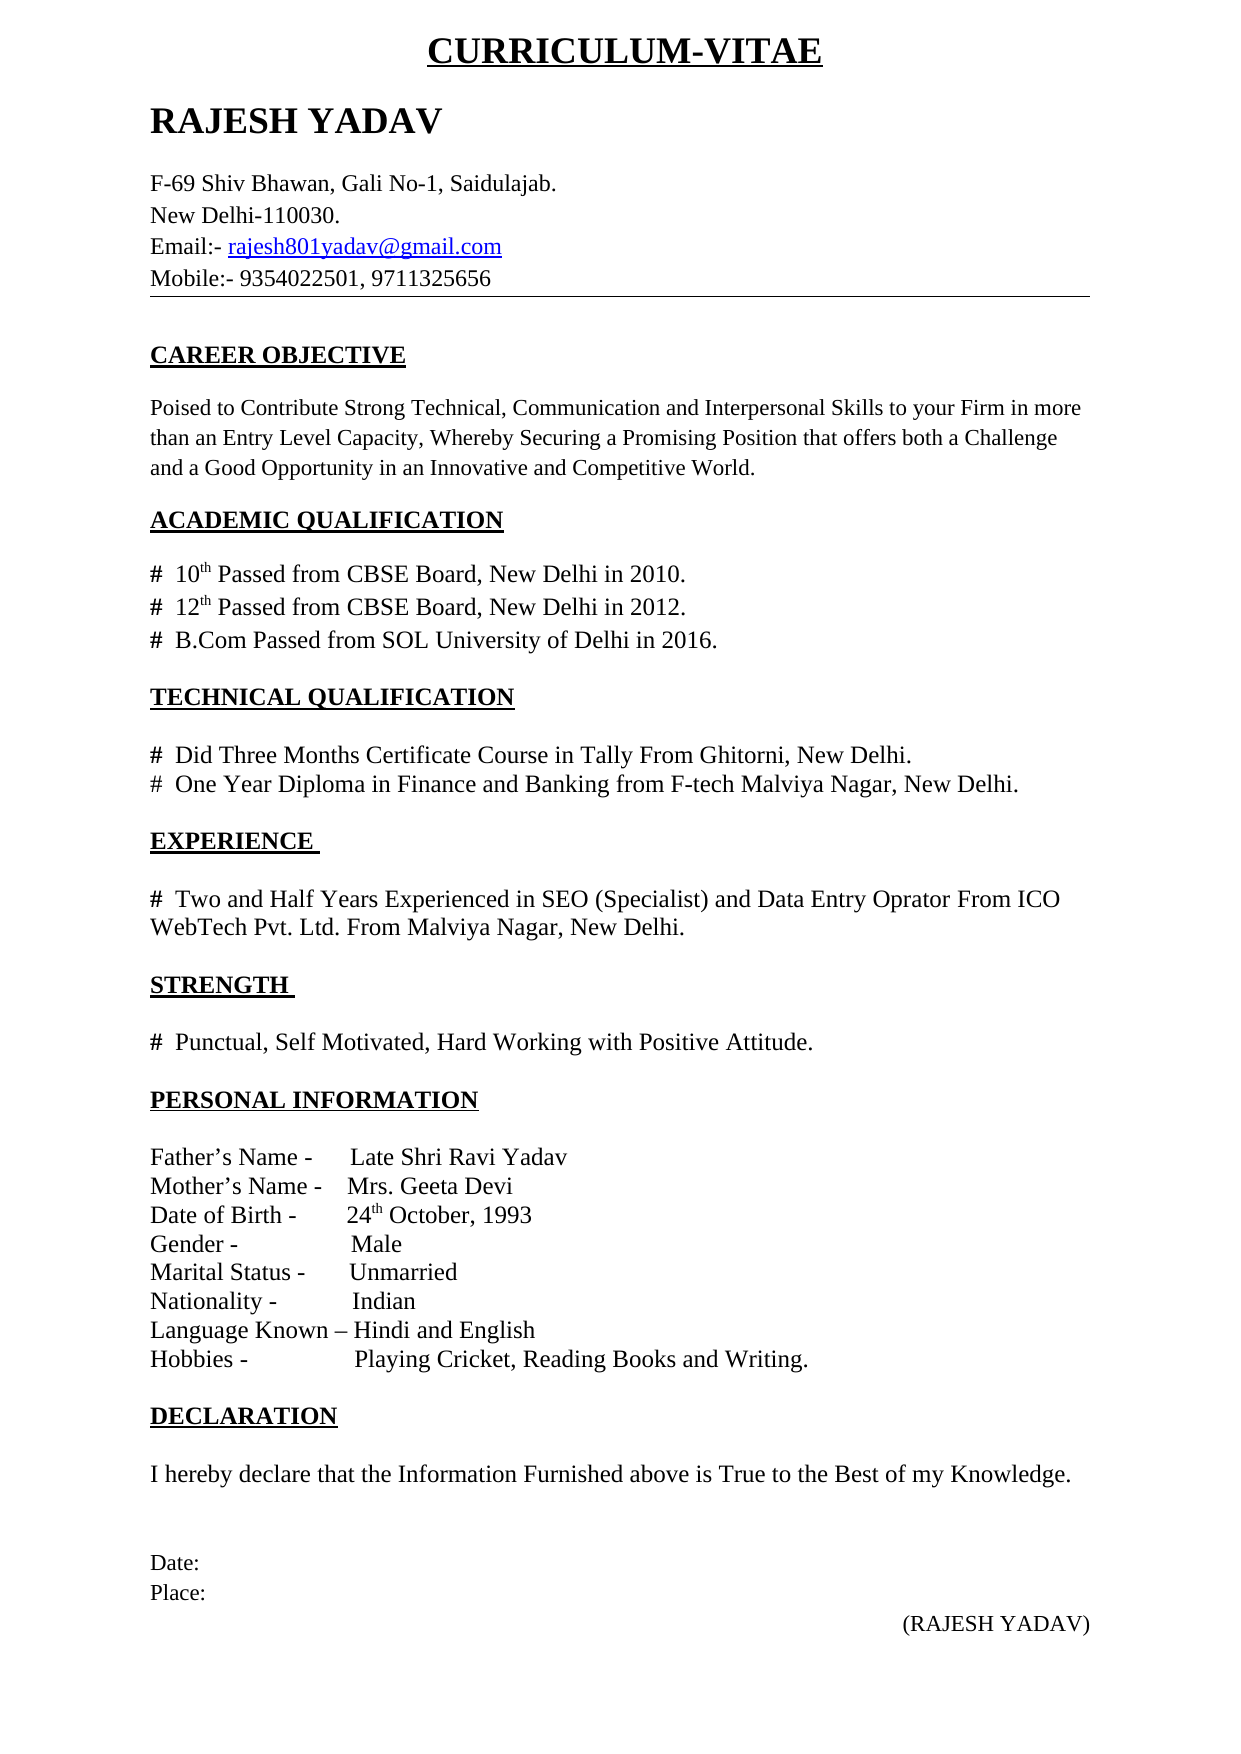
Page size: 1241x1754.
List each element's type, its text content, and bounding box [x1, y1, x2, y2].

text Date: [150, 1546, 1090, 1576]
text EXPERIENCE [150, 826, 1090, 855]
text CURRICULUM-VITAE [150, 28, 1090, 71]
text STRENGTH [150, 970, 1090, 999]
text # B.Com Passed from SOL University of Delhi in 2016. [150, 622, 1090, 654]
text RAJESH YADAV [150, 98, 1090, 142]
text New Delhi-110030. [150, 201, 1090, 228]
text (RAJESH YADAV) [150, 1606, 1090, 1636]
text I hereby declare that the Information Furnished above is True to the Best of my Knowledge. [150, 1459, 1090, 1487]
text DECLARATION [150, 1401, 1090, 1430]
text Place: [150, 1576, 1090, 1606]
text # Punctual, Self Motivated, Hard Working with Positive Attitude. [150, 1027, 1090, 1056]
text # One Year Diploma in Finance and Banking from F-tech Malviya Nagar, New Delhi. [150, 769, 1090, 797]
text CAREER OBJECTIVE [150, 337, 1090, 368]
text ACADEMIC QUALIFICATION [150, 502, 1090, 534]
text F-69 Shiv Bhawan, Gali No-1, Saidulajab. [150, 169, 1090, 197]
text Hobbies - Playing Cricket, Reading Books and Writing. [150, 1344, 1090, 1372]
text TECHNICAL QUALIFICATION [150, 682, 1090, 711]
text PERSONAL INFORMATION [150, 1085, 1090, 1114]
text # Two and Half Years Experienced in SEO (Specialist) and Data Entry Oprator From ICO WebTech Pvt. Ltd. From Malviya Nagar, New Delhi. [150, 884, 1090, 941]
text Email:- rajesh801yadav@gmail.com [150, 232, 1090, 260]
text Mobile:- 9354022501, 9711325656 [150, 264, 1090, 292]
text # Did Three Months Certificate Course in Tally From Ghitorni, New Delhi. [150, 740, 1090, 769]
text # 10th Passed from CBSE Board, New Delhi in 2010. [150, 556, 1090, 588]
text Mother’s Name - Mrs. Geeta Devi [150, 1171, 1090, 1200]
text Language Known – Hindi and English [150, 1315, 1090, 1344]
text Father’s Name - Late Shri Ravi Yadav [150, 1142, 1090, 1171]
text Date of Birth - 24th October, 1993 [150, 1200, 1090, 1229]
text Poised to Contribute Strong Technical, Communication and Interpersonal Skills to your Firm in more than an Entry Level Capacity, Whereby Securing a Promising Position that offers both a Challenge and a Good Opportunity in an Innovative and Competitive World. [150, 390, 1090, 480]
text Marital Status - Unmarried [150, 1257, 1090, 1286]
text Nationality - Indian [150, 1286, 1090, 1315]
text # 12th Passed from CBSE Board, New Delhi in 2012. [150, 589, 1090, 621]
text Gender - Male [150, 1229, 1090, 1257]
